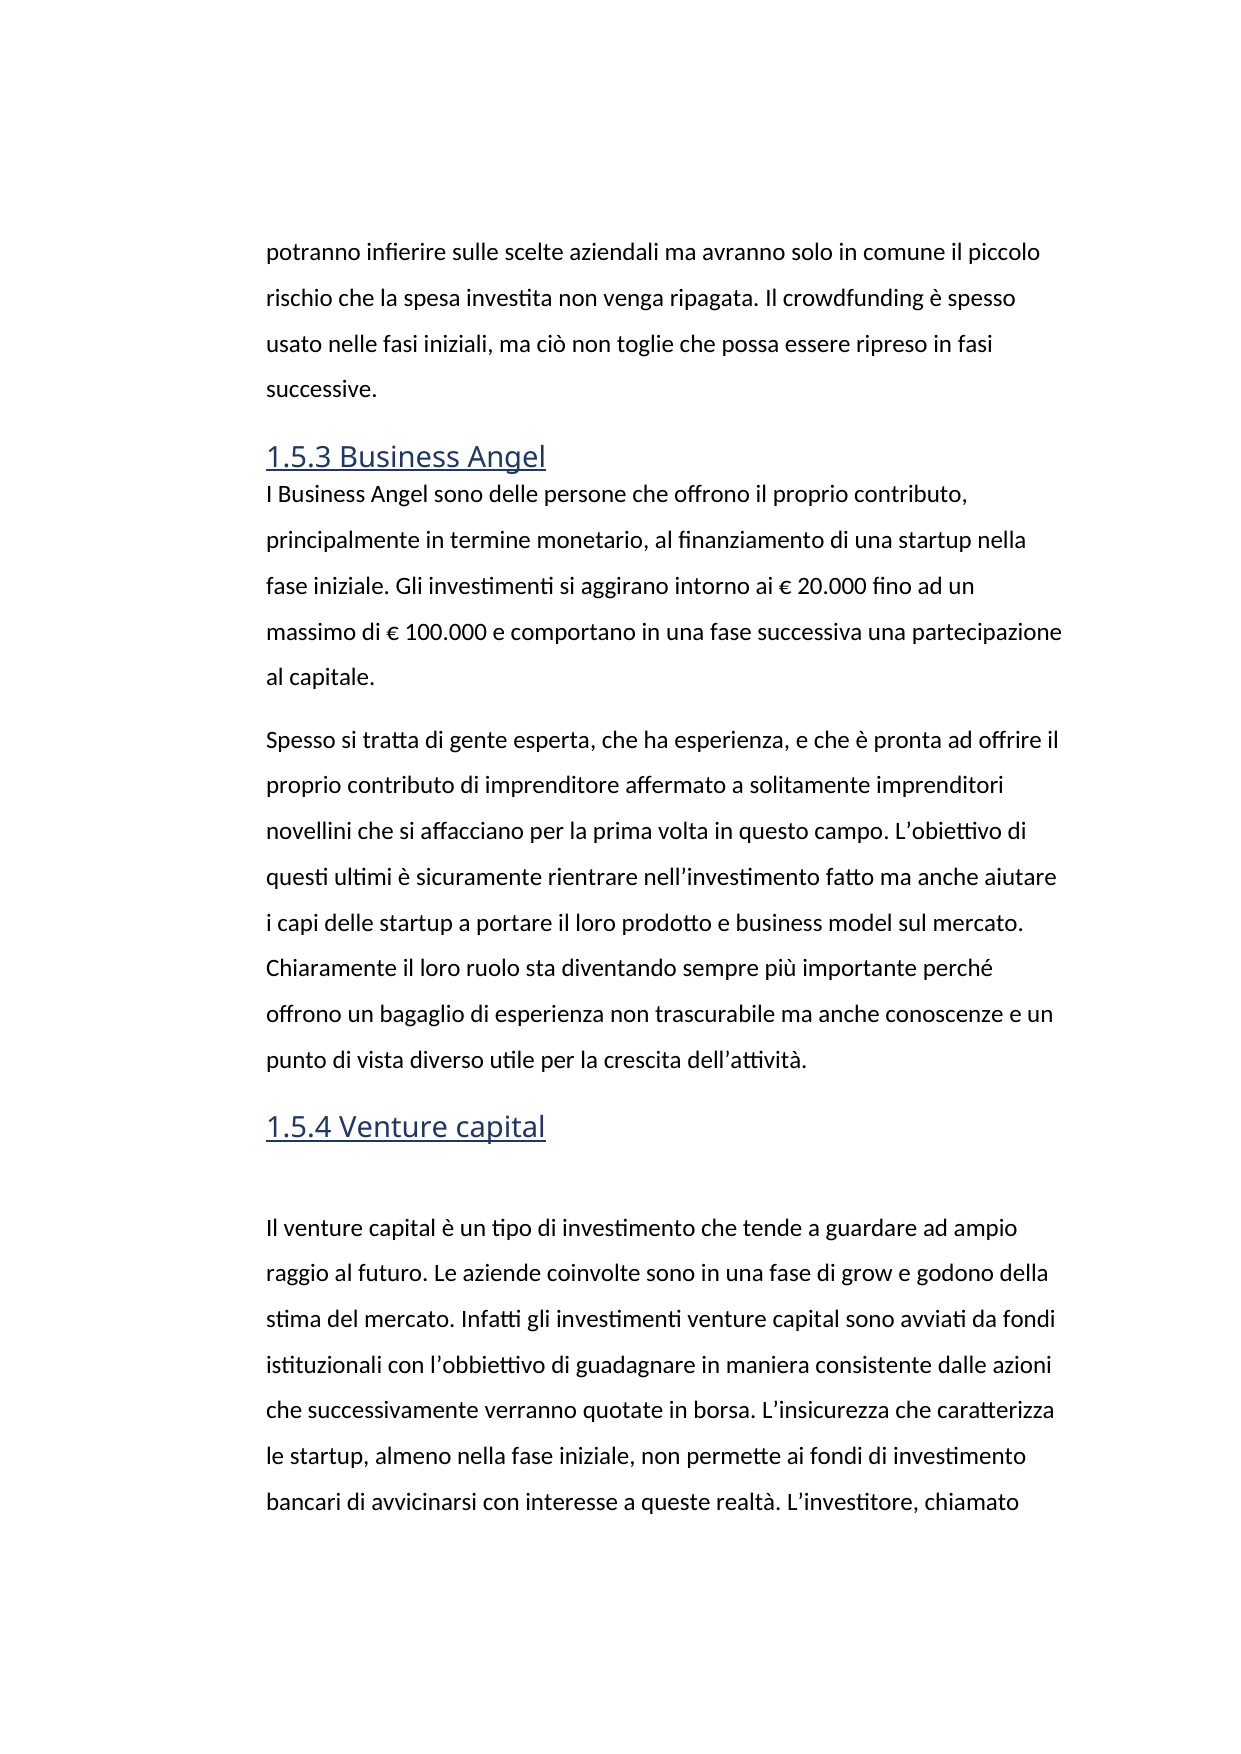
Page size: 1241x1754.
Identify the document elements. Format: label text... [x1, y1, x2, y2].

subtitle 1.5.3 Business Angel [266, 436, 1063, 476]
subtitle 1.5.4 Venture capital [266, 1106, 1063, 1146]
text Spesso si tratta di gente esperta, che ha esperienza, e che è pronta ad offrire il proprio contributo di imprenditore affermato a solitamente imprenditori novellini che si affacciano per la prima volta in questo campo. L’obiettivo di questi ultimi è sicuramente rientrare nell’investimento fatto ma anche aiutare i capi delle startup a portare il loro prodotto e business model sul mercato. Chiaramente il loro ruolo sta diventando sempre più importante perché offrono un bagaglio di esperienza non trascurabile ma anche conoscenze e un punto di vista diverso utile per la crescita dell’attività. [266, 724, 1063, 1074]
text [266, 1212, 1063, 1517]
text I Business Angel sono delle persone che offrono il proprio contributo, principalmente in termine monetario, al finanziamento di una startup nella fase iniziale. Gli investimenti si aggirano intorno ai € 20.000 fino ad un massimo di € 100.000 e comportano in una fase successiva una partecipazione al capitale. [266, 479, 1063, 692]
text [266, 236, 1063, 404]
